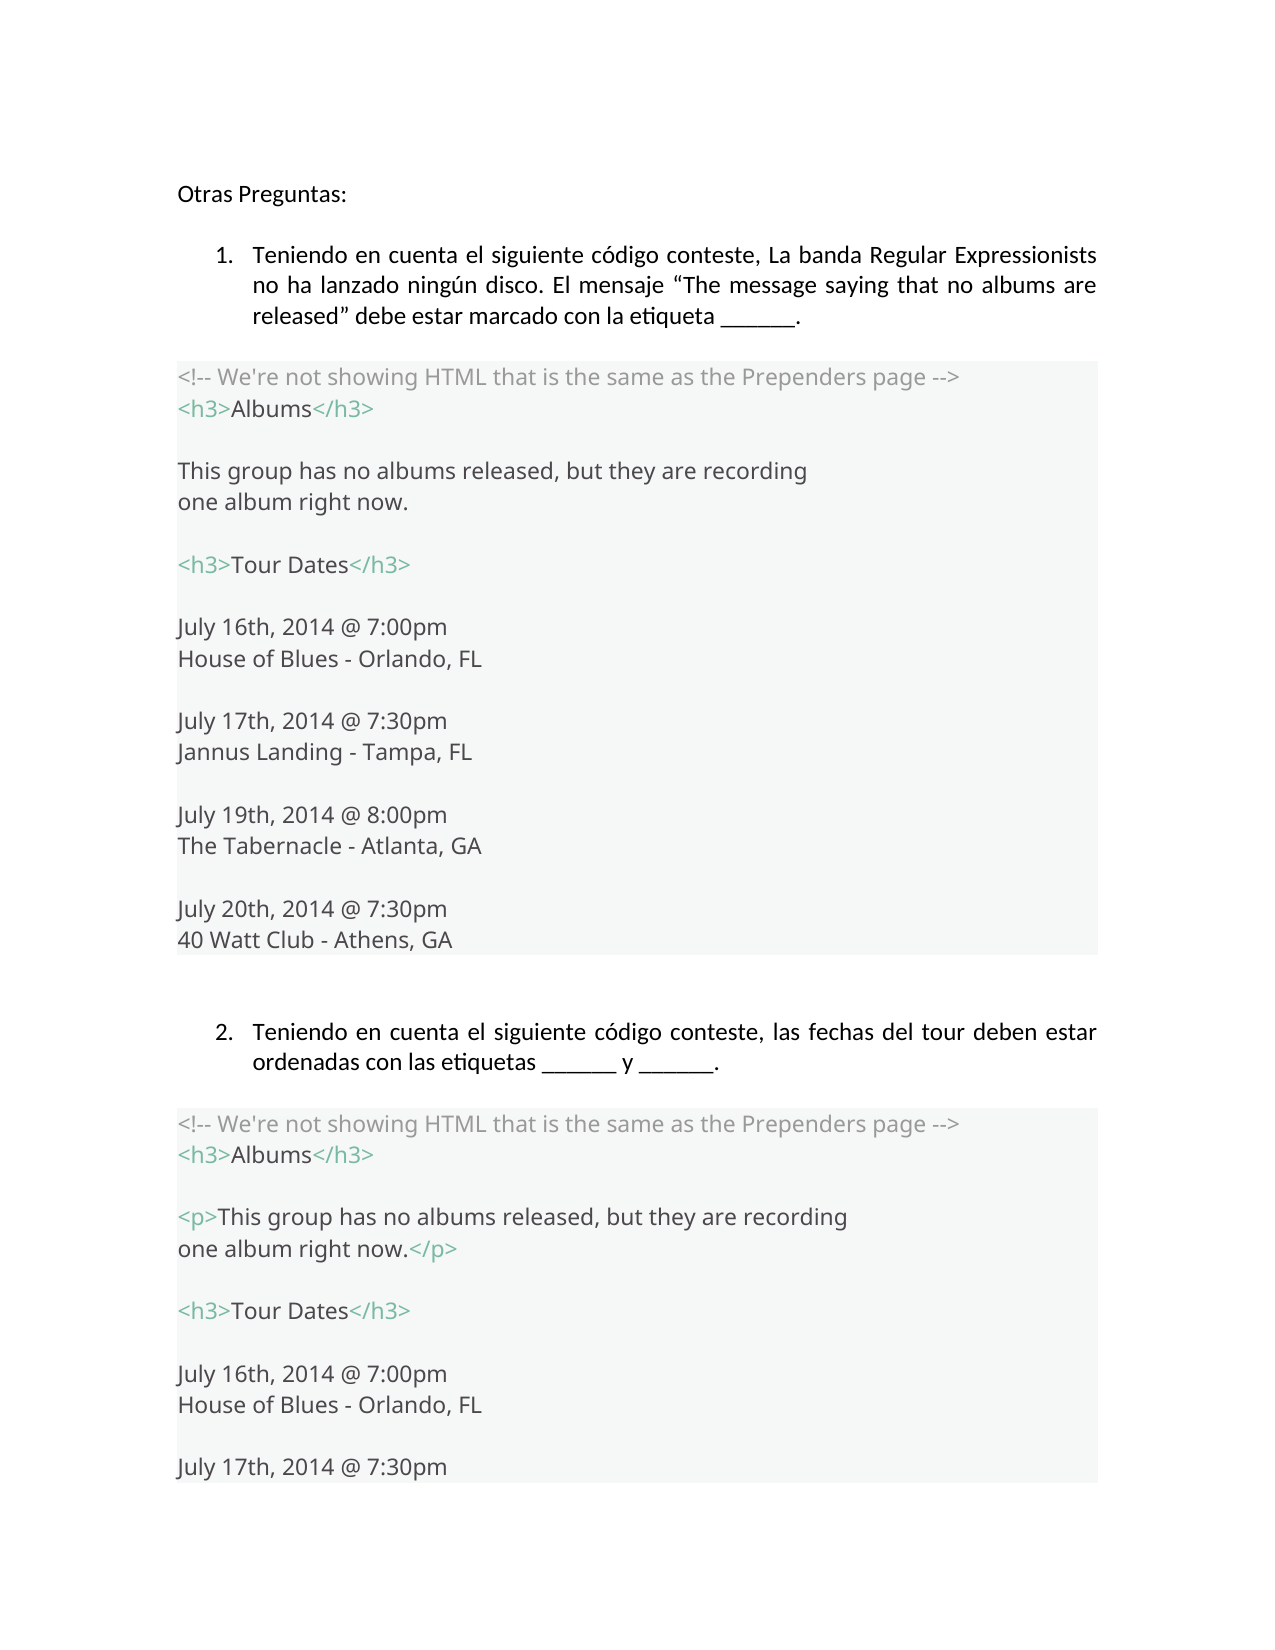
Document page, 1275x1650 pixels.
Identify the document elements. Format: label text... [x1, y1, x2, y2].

list Teniendo en cuenta el siguiente código conteste, las fechas del tour deben estar ordenadas con las etiquetas ______ y ______. [215, 1016, 1098, 1077]
text House of Blues - Orlando, FL [177, 1389, 1098, 1420]
text <h3>Albums</h3> [177, 1139, 1098, 1170]
text <p>This group has no albums released, but they are recording [177, 1201, 1098, 1233]
text <h3>Albums</h3> [177, 392, 1098, 424]
text July 17th, 2014 @ 7:30pm [177, 1451, 1098, 1483]
text July 19th, 2014 @ 8:00pm [177, 799, 1098, 830]
list Teniendo en cuenta el siguiente código conteste, La banda Regular Expressionists no ha lanzado ningún disco. El mensaje “The message saying that no albums are released” debe estar marcado con la etiqueta ______. [215, 239, 1098, 331]
text Otras Preguntas: [177, 178, 1098, 209]
text one album right now. [177, 486, 1098, 517]
text July 20th, 2014 @ 7:30pm [177, 892, 1098, 924]
text Jannus Landing - Tampa, FL [177, 736, 1098, 767]
text July 16th, 2014 @ 7:00pm [177, 611, 1098, 642]
text July 16th, 2014 @ 7:00pm [177, 1358, 1098, 1389]
text <!-- We're not showing HTML that is the same as the Prependers page --> [177, 361, 1098, 392]
text The Tabernacle - Atlanta, GA [177, 830, 1098, 861]
text This group has no albums released, but they are recording [177, 455, 1098, 486]
text 40 Watt Club - Athens, GA [177, 924, 1098, 955]
text July 17th, 2014 @ 7:30pm [177, 705, 1098, 736]
text <h3>Tour Dates</h3> [177, 549, 1098, 580]
text House of Blues - Orlando, FL [177, 642, 1098, 674]
text <!-- We're not showing HTML that is the same as the Prependers page --> [177, 1108, 1098, 1139]
text <h3>Tour Dates</h3> [177, 1295, 1098, 1326]
text one album right now.</p> [177, 1233, 1098, 1264]
